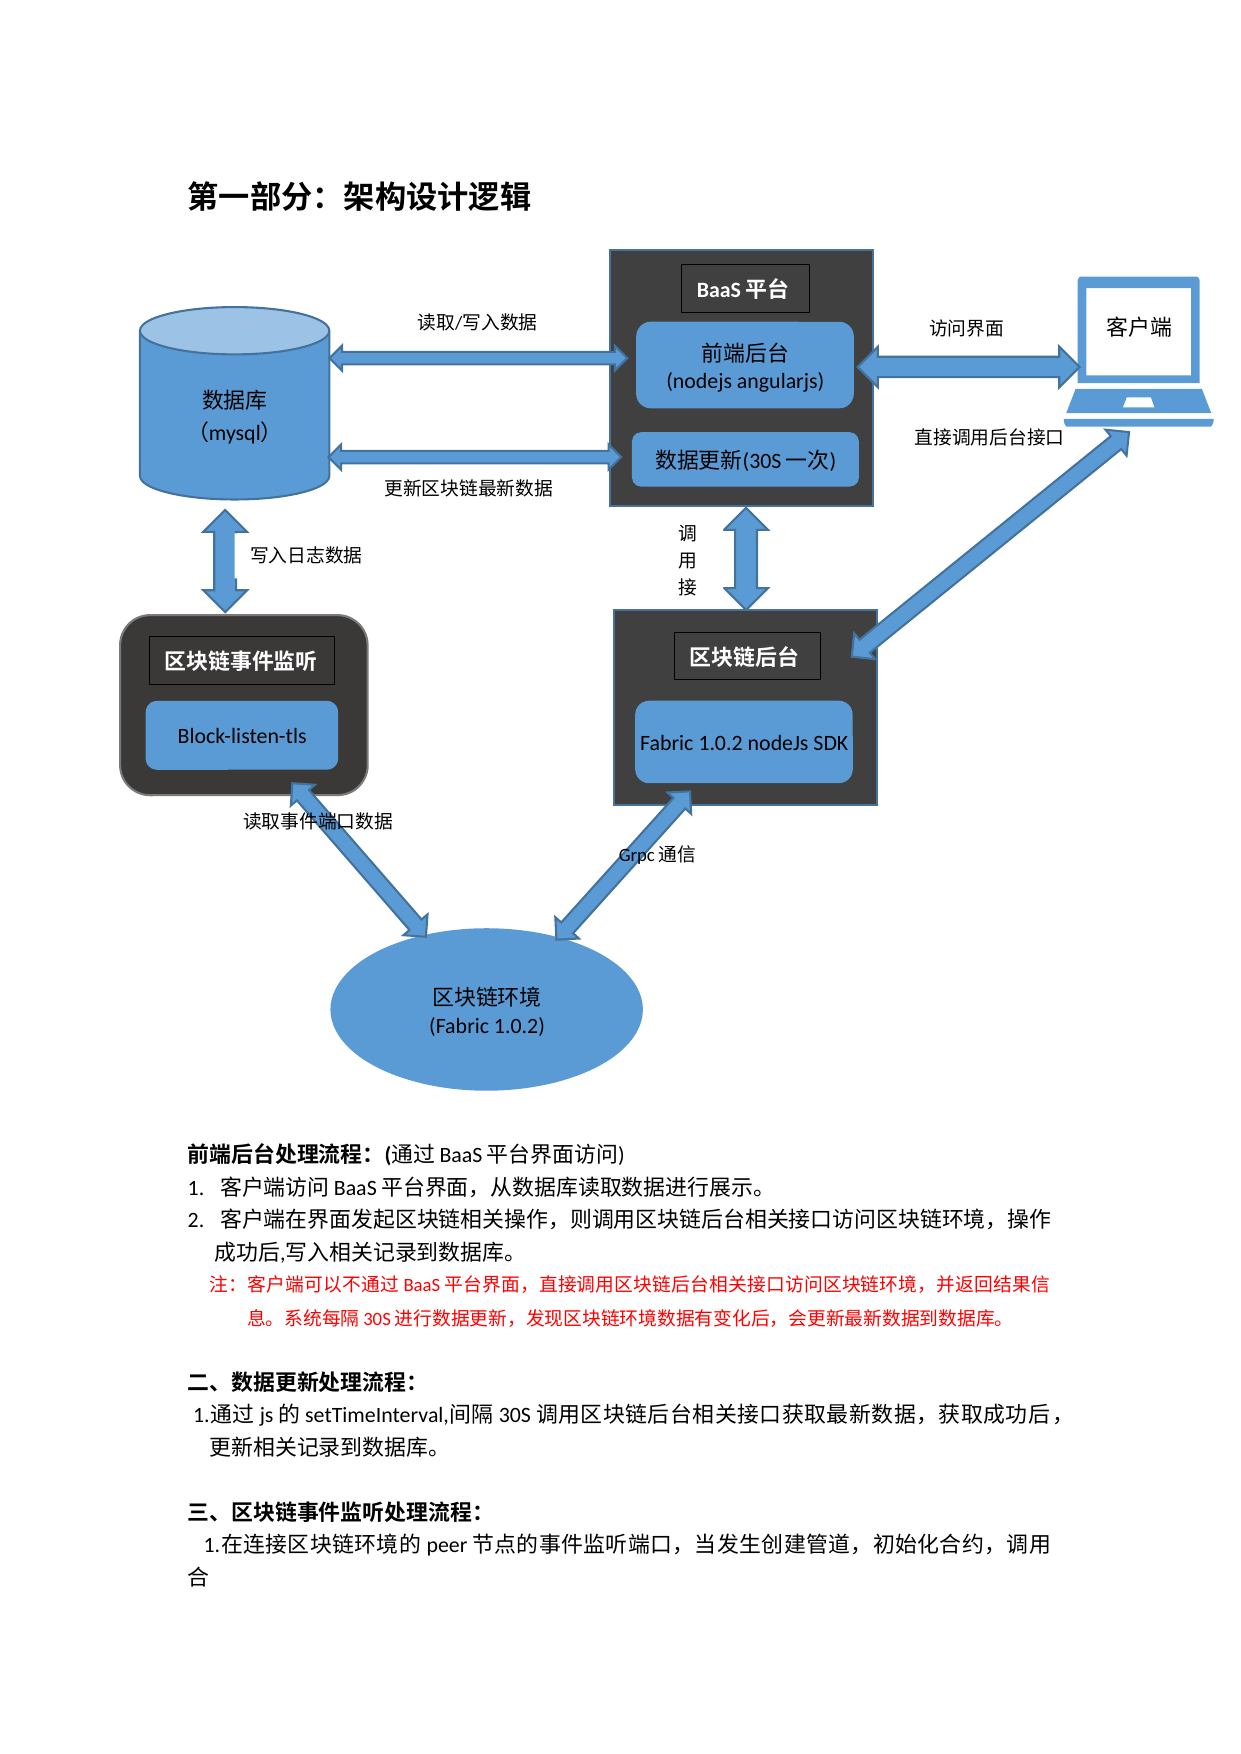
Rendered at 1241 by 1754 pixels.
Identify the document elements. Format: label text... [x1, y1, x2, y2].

list 客户端在界面发起区块链相关操作，则调用区块链后台相关接口访问区块链环境，操作 [187, 1202, 1053, 1234]
list 1.通过js的setTimeInterval,间隔30S调用区块链后台相关接口获取最新数据，获取成功后，更新相关记录到数据库。 [187, 1397, 1053, 1462]
list 注：客户端可以不通过BaaS平台界面，直接调用区块链后台相关接口访问区块链环境，并返回结果信息。系统每隔30S进行数据更新，发现区块链环境数据有变化后，会更新最新数据到数据库。 [209, 1267, 1053, 1332]
list 客户端访问BaaS平台界面，从数据库读取数据进行展示。 [187, 1169, 1053, 1202]
list 区块链事件监听处理流程： [187, 1494, 1053, 1527]
text 第一部分：架构设计逻辑 [187, 162, 1053, 227]
list 成功后,写入相关记录到数据库。 [187, 1234, 1053, 1267]
list 1.在连接区块链环境的peer节点的事件监听端口，当发生创建管道，初始化合约，调用合 [187, 1527, 1053, 1592]
list 前端后台处理流程：(通过BaaS平台界面访问) [187, 1137, 1053, 1169]
list 数据更新处理流程： [187, 1364, 1053, 1397]
